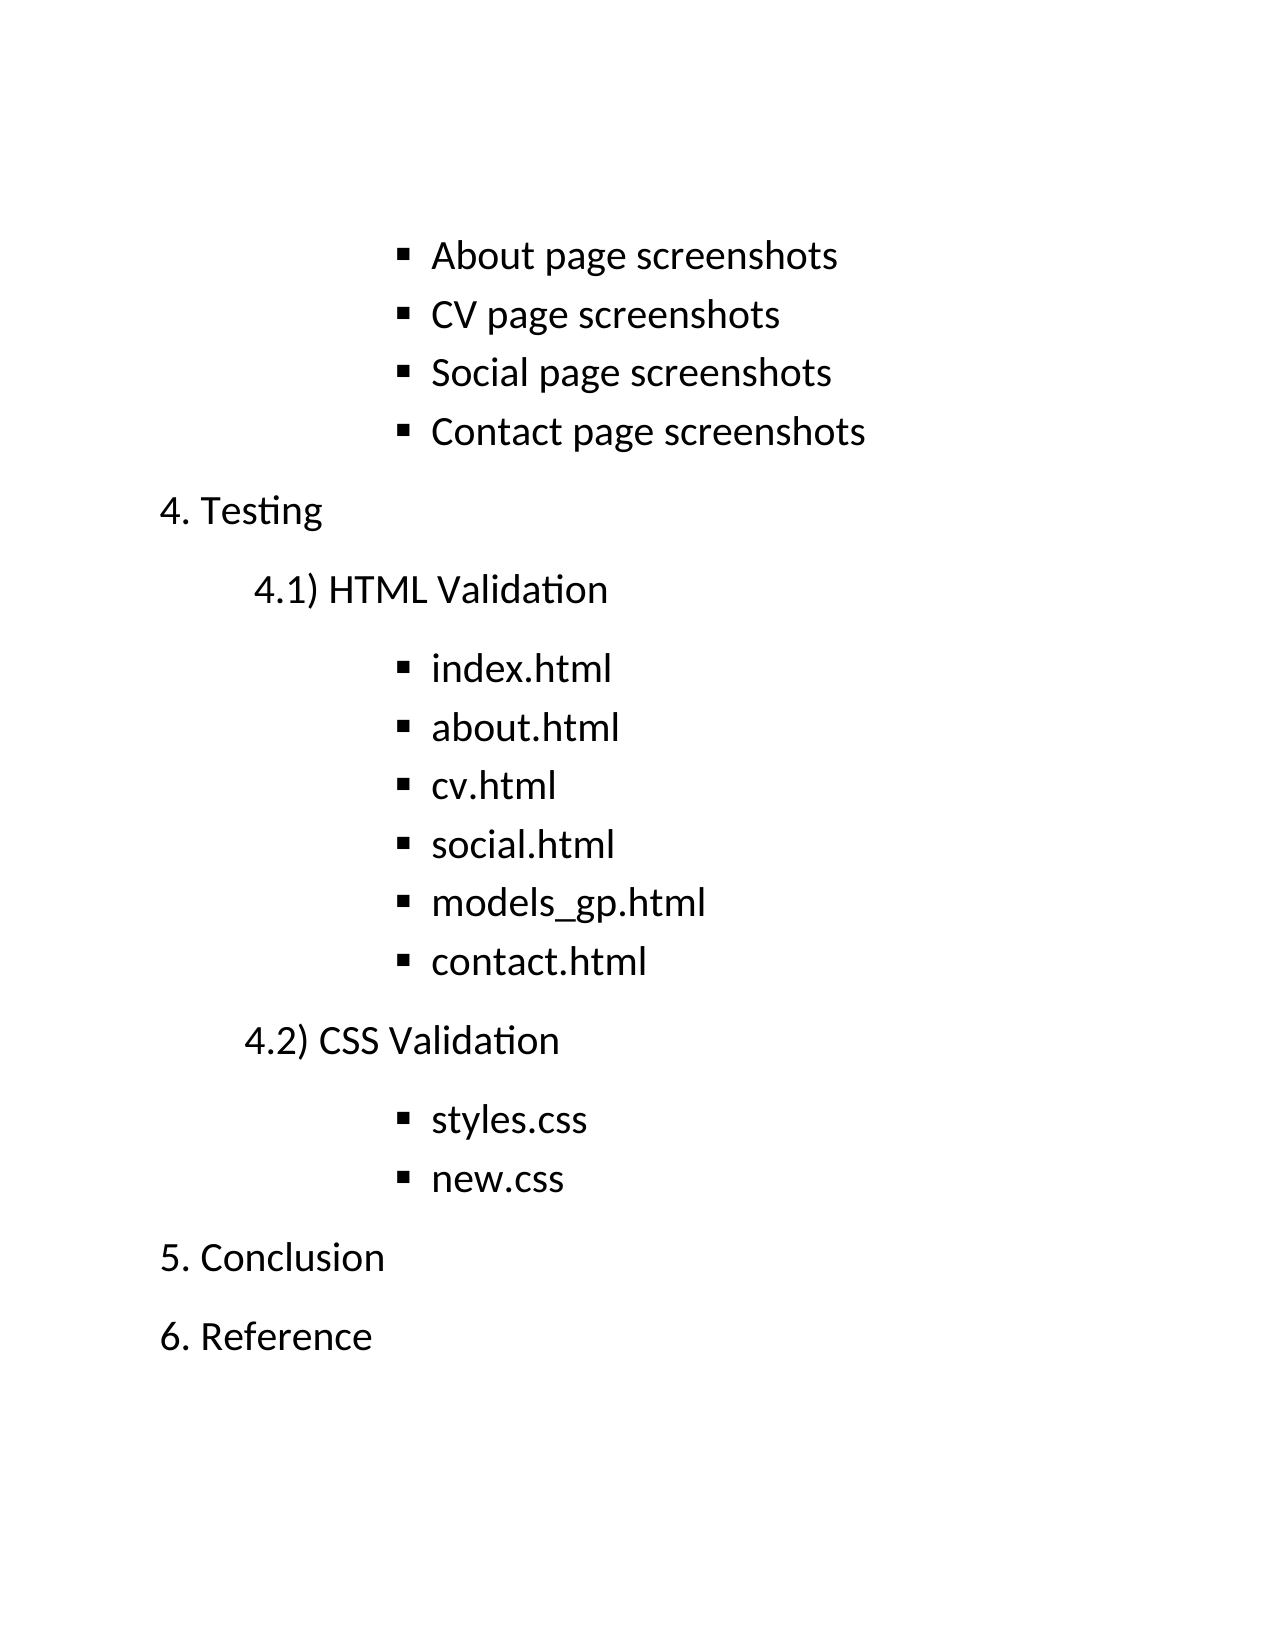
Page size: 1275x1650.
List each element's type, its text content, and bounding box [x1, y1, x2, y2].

text 4. Testing [150, 484, 1125, 535]
list social.html [394, 818, 1125, 868]
list CV page screenshots [394, 288, 1125, 338]
list models_gp.html [394, 876, 1125, 927]
list contact.html [394, 934, 1125, 985]
list new.css [394, 1152, 1125, 1202]
list styles.css [394, 1093, 1125, 1144]
text 5. Conclusion [150, 1231, 1125, 1282]
list Social page screenshots [394, 346, 1125, 397]
list Contact page screenshots [394, 404, 1125, 455]
list index.html [394, 642, 1125, 693]
text 6. Reference [150, 1310, 1125, 1361]
list about.html [394, 701, 1125, 752]
list About page screenshots [394, 229, 1125, 280]
text 4.1) HTML Validation [150, 563, 1125, 614]
text 4.2) CSS Validation [150, 1014, 1125, 1065]
list cv.html [394, 759, 1125, 810]
